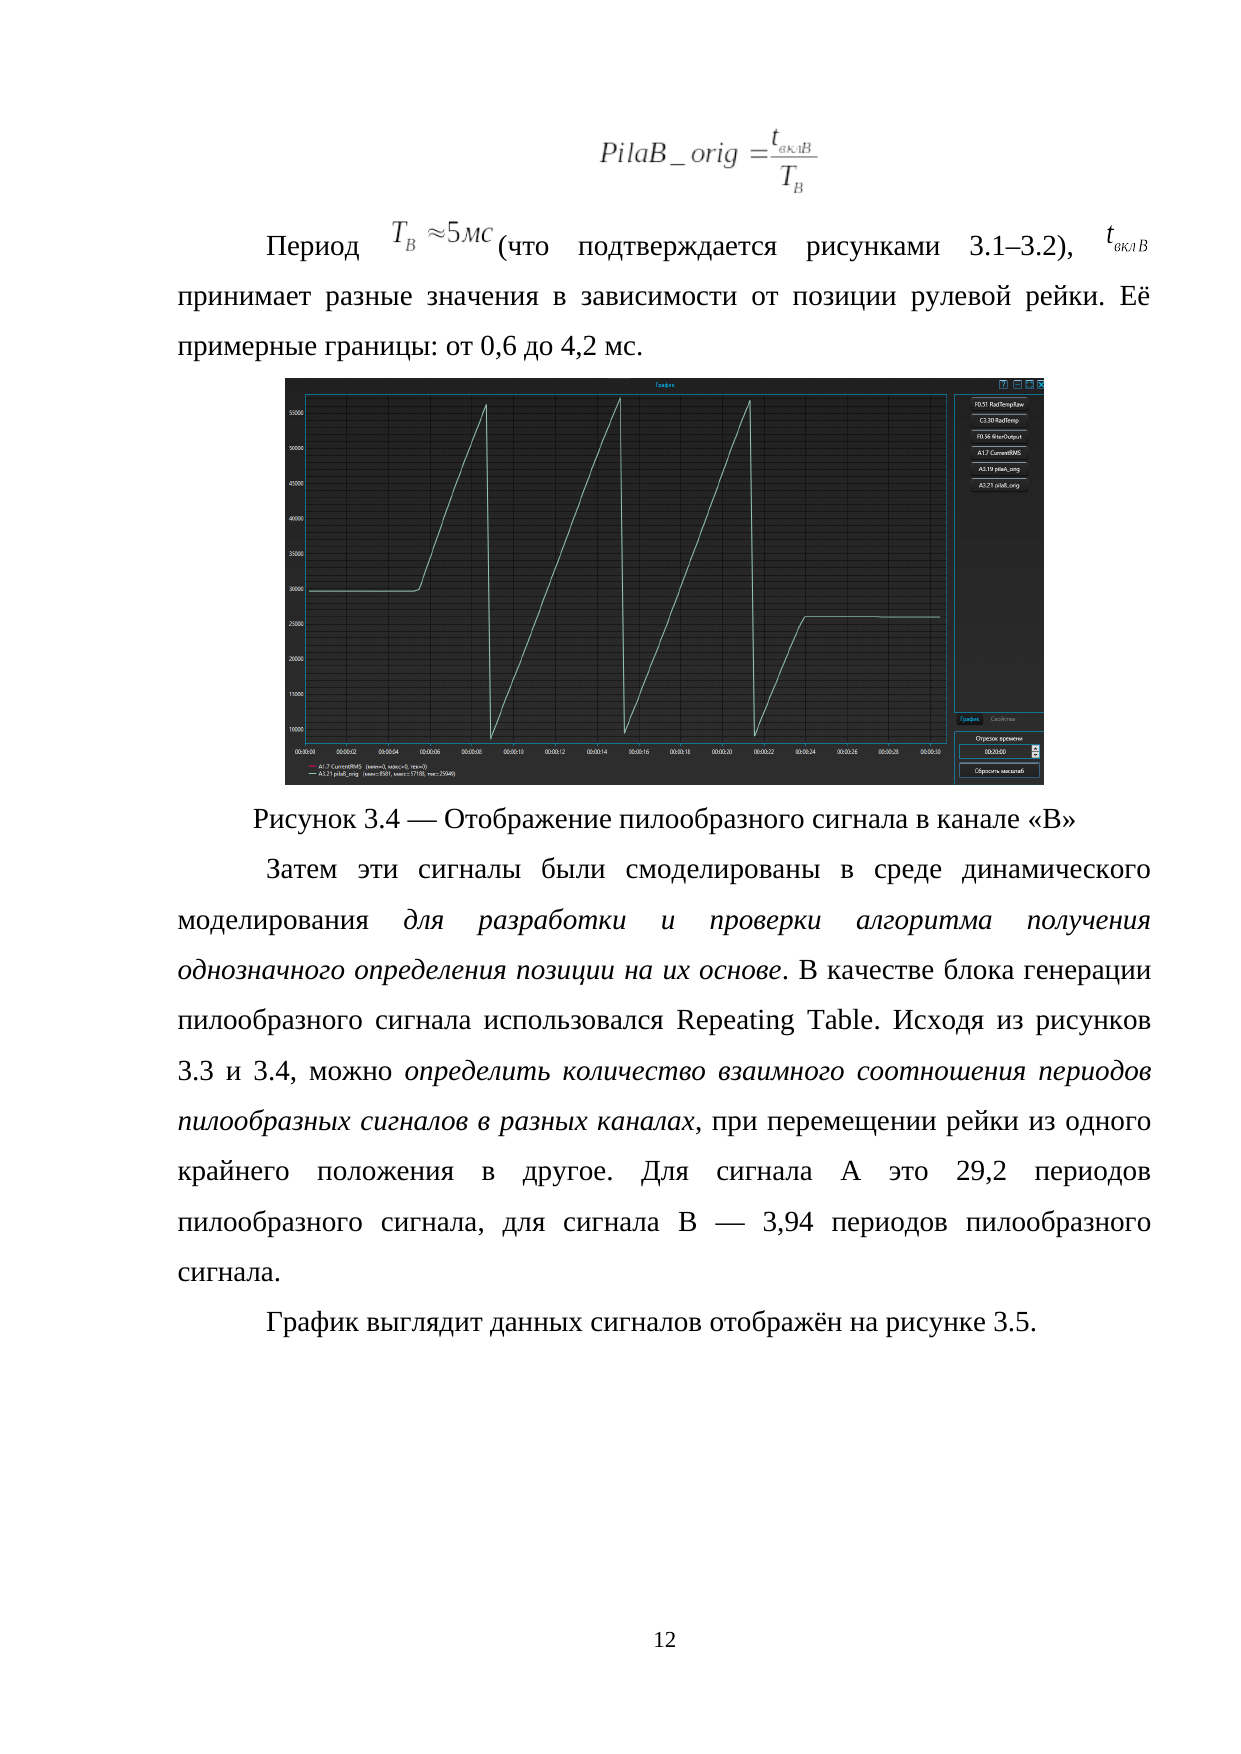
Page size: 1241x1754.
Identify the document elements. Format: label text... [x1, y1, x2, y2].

text График выглядит данных сигналов отображён на рисунке 3.5. [177, 1304, 1152, 1338]
text Затем эти сигналы были смоделированы в среде динамического моделирования для разработки и проверки алгоритма получения однозначного определения позиции на их основе. В качестве блока генерации пилообразного сигнала использовался Repeating Table. Исходя из рисунков 3.3 и 3.4, можно определить количество взаимного соотношения периодов пилообразных сигналов в разных каналах, при перемещении рейки из одного крайнего положения в другое. Для сигнала А это 29,2 периодов пилообразного сигнала, для сигнала B — 3,94 периодов пилообразного сигнала. [177, 852, 1152, 1288]
picture [285, 378, 1044, 785]
text Рисунок 3.4 — Отображение пилообразного сигнала в канале «B» [177, 801, 1152, 835]
text Период (что подтверждается рисунками 3.1–3.2), принимает разные значения в зависимости от позиции рулевой рейки. Её примерные границы: от 0,6 до 4,2 мс. [177, 214, 1152, 362]
